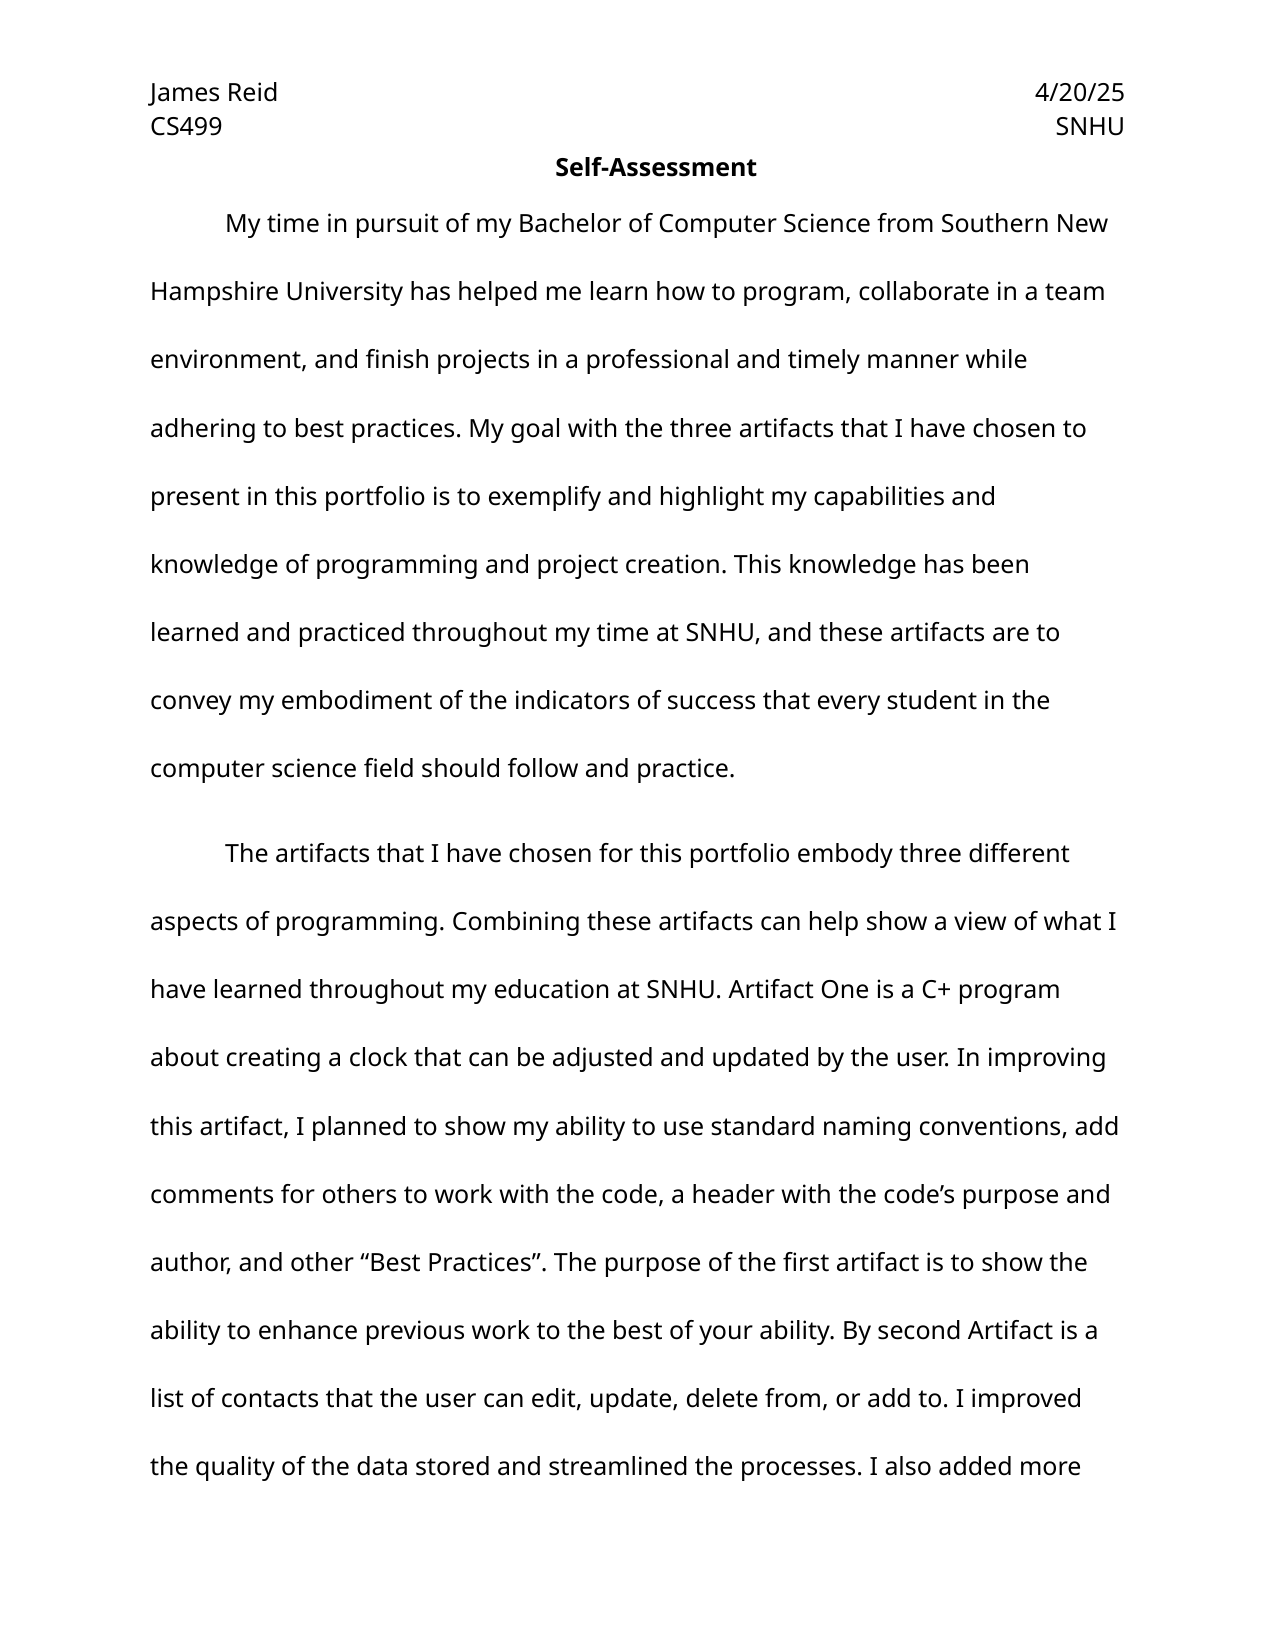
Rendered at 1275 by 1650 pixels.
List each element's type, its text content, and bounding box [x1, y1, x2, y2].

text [150, 836, 1125, 1483]
text Self-Assessment [187, 150, 1125, 184]
text My time in pursuit of my Bachelor of Computer Science from Southern New Hampshire University has helped me learn how to program, collaborate in a team environment, and finish projects in a professional and timely manner while adhering to best practices. My goal with the three artifacts that I have chosen to present in this portfolio is to exemplify and highlight my capabilities and knowledge of programming and project creation. This knowledge has been learned and practiced throughout my time at SNHU, and these artifacts are to convey my embodiment of the indicators of success that every student in the computer science field should follow and practice. [150, 206, 1125, 785]
